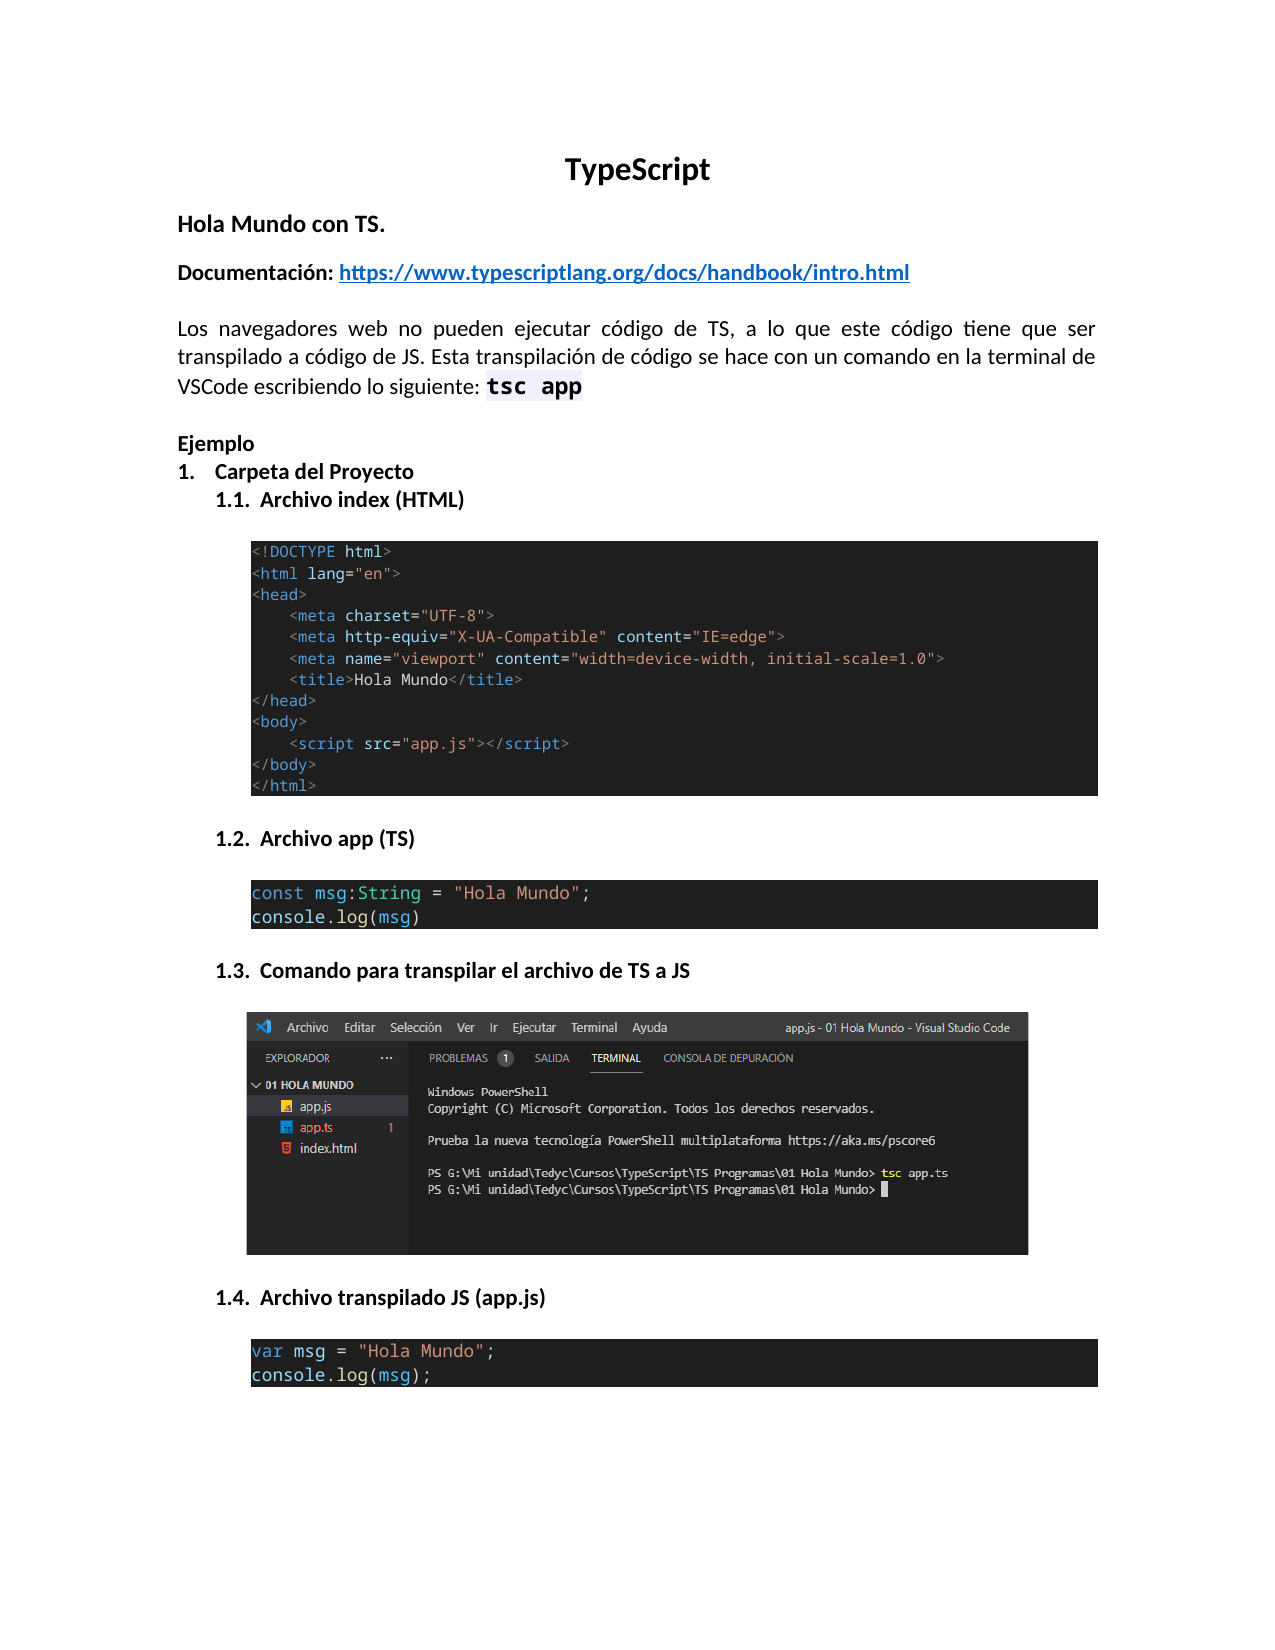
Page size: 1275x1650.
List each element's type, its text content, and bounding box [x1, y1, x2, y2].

text TypeScript [177, 148, 1098, 188]
text console.log(msg); [251, 1363, 1098, 1387]
list Archivo transpilado JS (app.js) [215, 1283, 1098, 1311]
text <title>Hola Mundo</title> [251, 669, 1098, 690]
text var msg = "Hola Mundo"; [251, 1339, 1098, 1363]
text <meta charset="UTF-8"> [251, 605, 1098, 626]
picture [246, 1012, 1029, 1255]
text Ejemplo [177, 429, 1098, 457]
list Archivo app (TS) [215, 824, 1098, 852]
text </head> [251, 690, 1098, 711]
list Carpeta del Proyecto [177, 457, 1098, 485]
list Archivo index (HTML) [215, 485, 1098, 513]
text <meta name="viewport" content="width=device-width, initial-scale=1.0"> [251, 647, 1098, 669]
text console.log(msg) [251, 904, 1098, 929]
text </html> [251, 775, 1098, 796]
text </body> [251, 754, 1098, 775]
text <html lang="en"> [251, 562, 1098, 584]
text <head> [251, 584, 1098, 605]
text Documentación: https://www.typescriptlang.org/docs/handbook/intro.html [177, 258, 1098, 286]
text Hola Mundo con TS. [177, 208, 1098, 239]
text <body> [251, 711, 1098, 732]
text <!DOCTYPE html> [251, 541, 1098, 562]
text const msg:String = "Hola Mundo"; [251, 880, 1098, 904]
list Comando para transpilar el archivo de TS a JS [215, 957, 1098, 985]
text <script src="app.js"></script> [251, 732, 1098, 754]
text Los navegadores web no pueden ejecutar código de TS, a lo que este código tiene que ser transpilado a código de JS. Esta transpilación de código se hace con un comando en la terminal de VSCode escribiendo lo siguiente: tsc app [177, 314, 1098, 401]
text <meta http-equiv="X-UA-Compatible" content="IE=edge"> [251, 626, 1098, 647]
